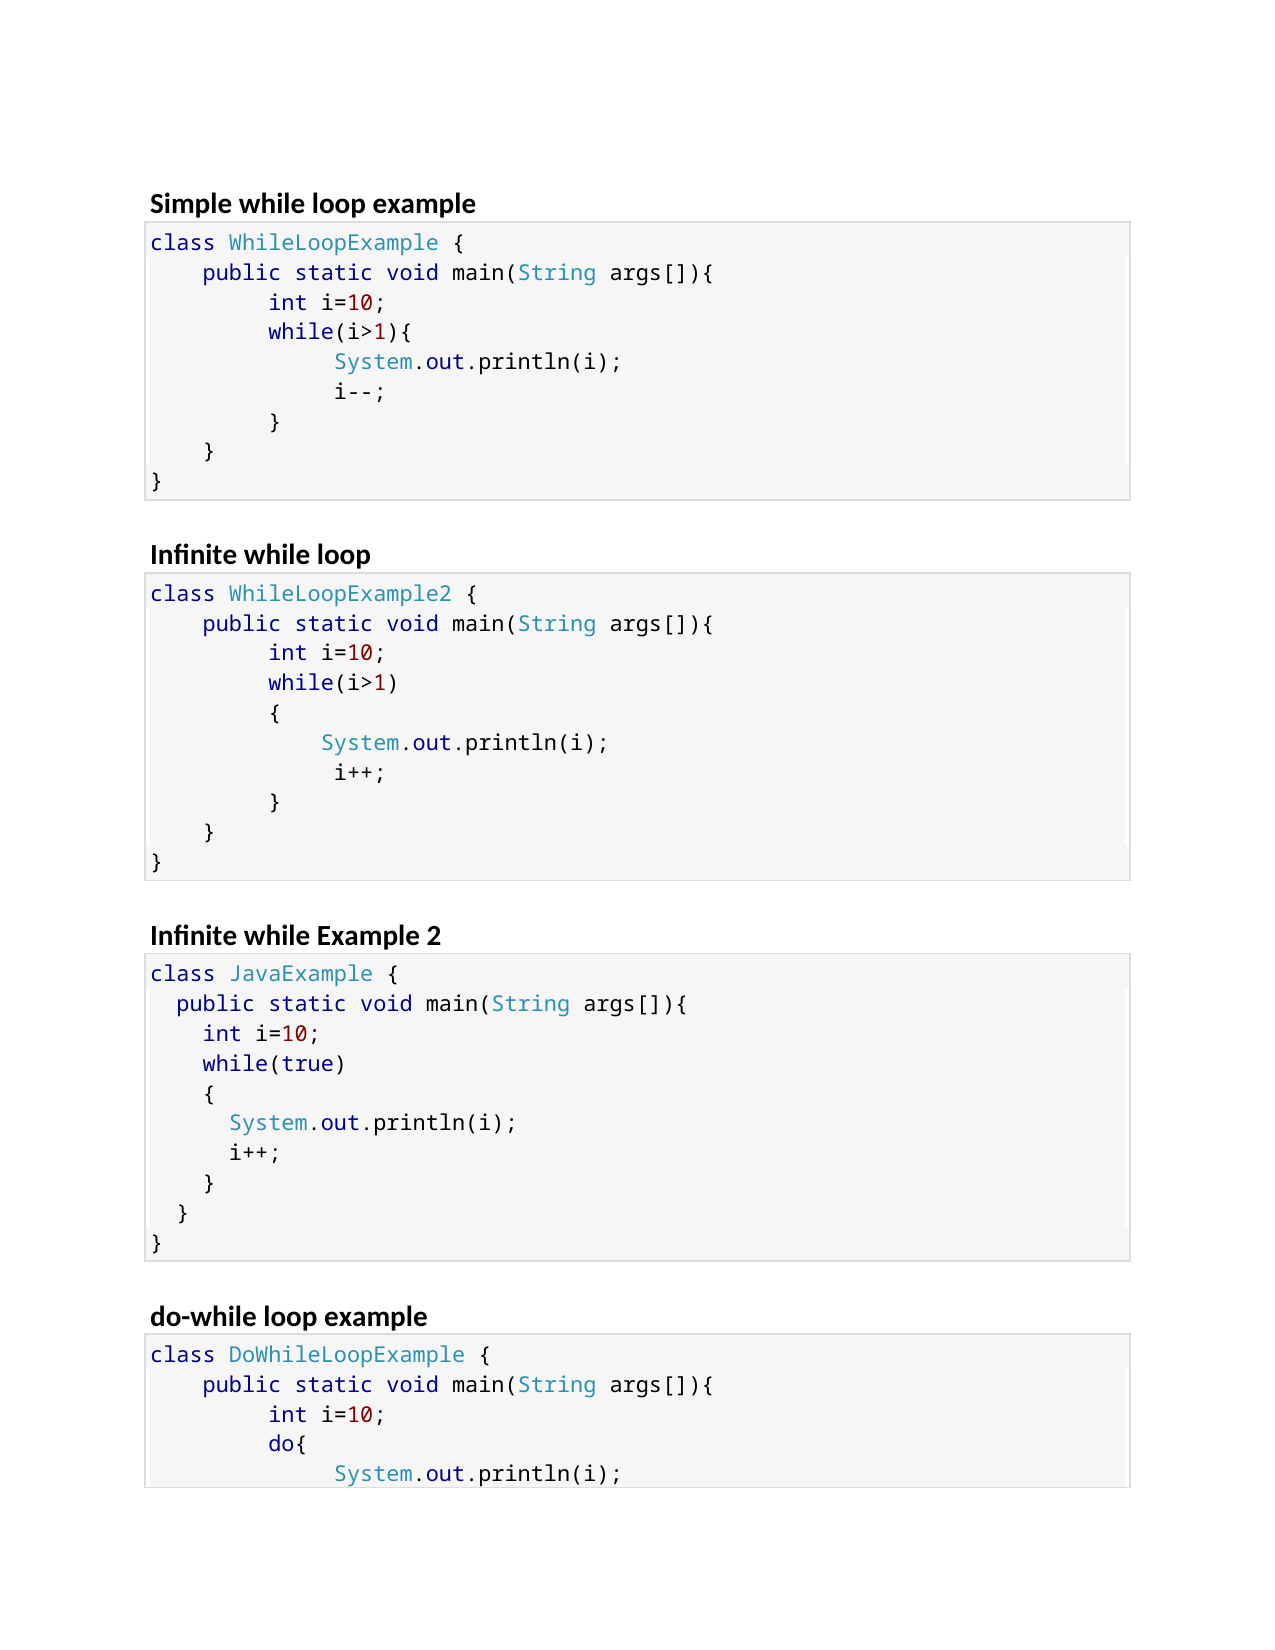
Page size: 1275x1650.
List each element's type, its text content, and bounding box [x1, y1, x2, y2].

text { [150, 1078, 1125, 1107]
text } [146, 840, 1129, 880]
text } [150, 1197, 1125, 1221]
text do{ [150, 1428, 1125, 1458]
text Infinite while loop [150, 536, 1125, 572]
text do-while loop example [150, 1298, 1125, 1333]
text int i=10; [150, 287, 1125, 316]
text System.out.println(i); [150, 1107, 1125, 1137]
text class WhileLoopExample2 { [146, 574, 1129, 608]
text public static void main(String args[]){ [150, 1369, 1125, 1399]
text class DoWhileLoopExample { [146, 1335, 1129, 1369]
text int i=10; [150, 1399, 1125, 1428]
text int i=10; [150, 1018, 1125, 1048]
text System.out.println(i); [150, 727, 1125, 757]
text while(i>1){ [150, 316, 1125, 346]
text Simple while loop example [150, 186, 1125, 221]
text while(true) [150, 1048, 1125, 1078]
text } [150, 406, 1125, 436]
text } [150, 786, 1125, 816]
text } [150, 436, 1125, 459]
text } [150, 1167, 1125, 1197]
text public static void main(String args[]){ [150, 988, 1125, 1018]
text class WhileLoopExample { [146, 223, 1129, 257]
text while(i>1) [150, 667, 1125, 697]
text } [146, 1221, 1129, 1260]
text System.out.println(i); [150, 1458, 1125, 1487]
text i++; [150, 1137, 1125, 1167]
text i++; [150, 757, 1125, 786]
text } [146, 459, 1129, 499]
text System.out.println(i); [150, 346, 1125, 376]
text class JavaExample { [146, 954, 1129, 988]
text public static void main(String args[]){ [150, 257, 1125, 287]
text int i=10; [150, 637, 1125, 667]
text } [150, 816, 1125, 840]
text Infinite while Example 2 [150, 917, 1125, 953]
text public static void main(String args[]){ [150, 608, 1125, 637]
text { [150, 697, 1125, 727]
text i--; [150, 376, 1125, 406]
